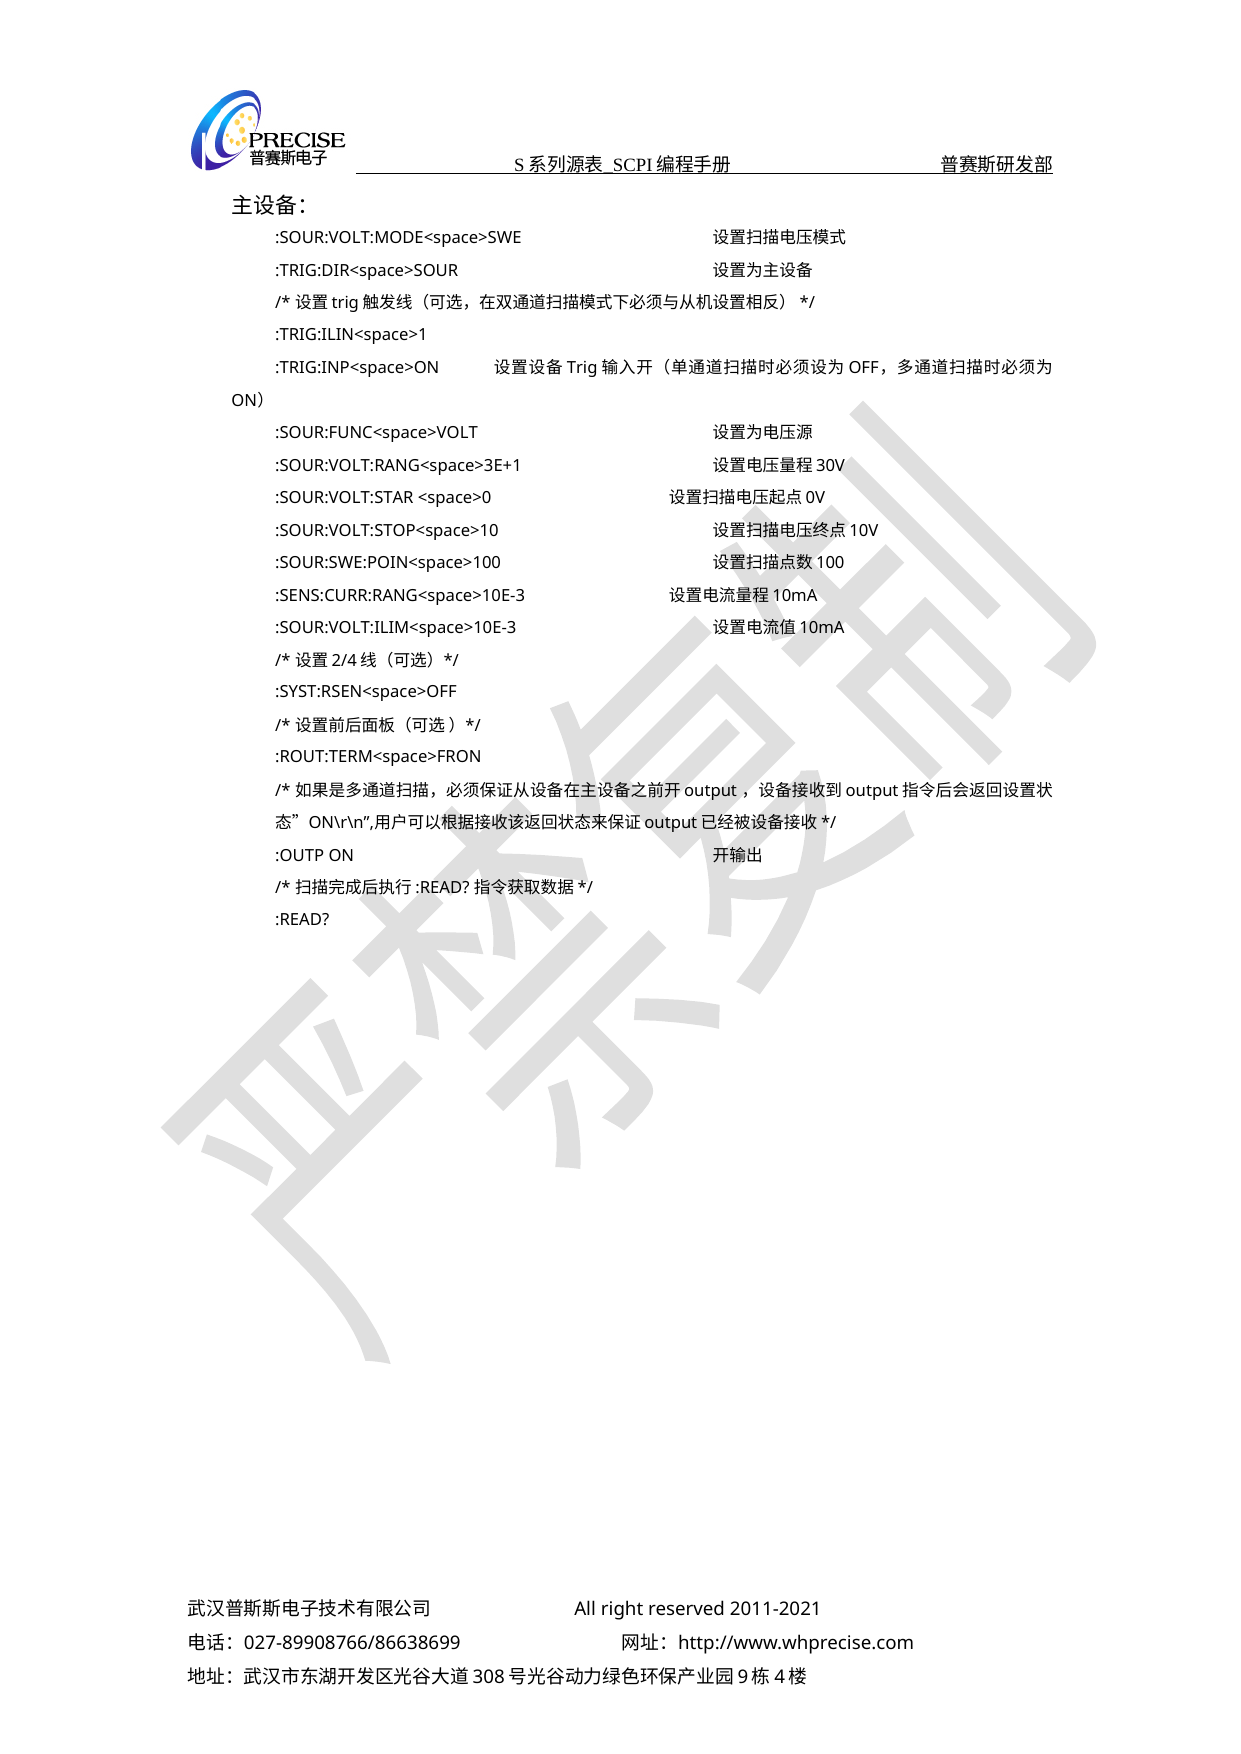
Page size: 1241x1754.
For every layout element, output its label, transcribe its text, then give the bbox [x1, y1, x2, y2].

text :SENS:CURR:RANG<space>10E-3 设置电流量程10mA [231, 578, 1053, 610]
text :TRIG:ILIN<space>1 [231, 318, 1053, 350]
text :READ? [187, 903, 1053, 935]
text :SOUR:SWE:POIN<space>100 设置扫描点数100 [231, 545, 1053, 578]
text /* 设置前后面板（可选 ）*/ [231, 708, 1053, 740]
text :SYST:RSEN<space>OFF [231, 675, 1053, 708]
text /* 设置trig触发线（可选，在双通道扫描模式下必须与从机设置相反） */ [231, 285, 1053, 318]
text :SOUR:FUNC<space>VOLT 设置为电压源 [231, 415, 1053, 448]
picture [187, 88, 356, 172]
text :TRIG:DIR<space>SOUR 设置为主设备 [187, 253, 1053, 285]
text :ROUT:TERM<space>FRON [231, 740, 1053, 773]
text :SOUR:VOLT:MODE<space>SWE 设置扫描电压模式 [187, 220, 1053, 253]
text /* 设置2/4线（可选）*/ [231, 643, 1053, 675]
text :SOUR:VOLT:ILIM<space>10E-3 设置电流值10mA [231, 610, 1053, 643]
text :SOUR:VOLT:STAR <space>0 设置扫描电压起点0V [231, 480, 1053, 513]
text /* 扫描完成后执行 :READ? 指令获取数据 */ [187, 870, 1053, 903]
text :SOUR:VOLT:RANG<space>3E+1 设置电压量程30V [231, 448, 1053, 480]
text /* 如果是多通道扫描，必须保证从设备在主设备之前开output ，设备接收到output指令后会返回设置状态”ON\r\n”,用户可以根据接收该返回状态来保证output已经被设备接收 */ [275, 773, 1053, 838]
text :SOUR:VOLT:STOP<space>10 设置扫描电压终点10V [231, 513, 1053, 545]
text :TRIG:INP<space>ON 设置设备Trig输入开（单通道扫描时必须设为OFF，多通道扫描时必须为ON） [231, 350, 1053, 415]
text 主设备： [231, 188, 1053, 220]
text :OUTP ON 开输出 [231, 838, 1053, 870]
